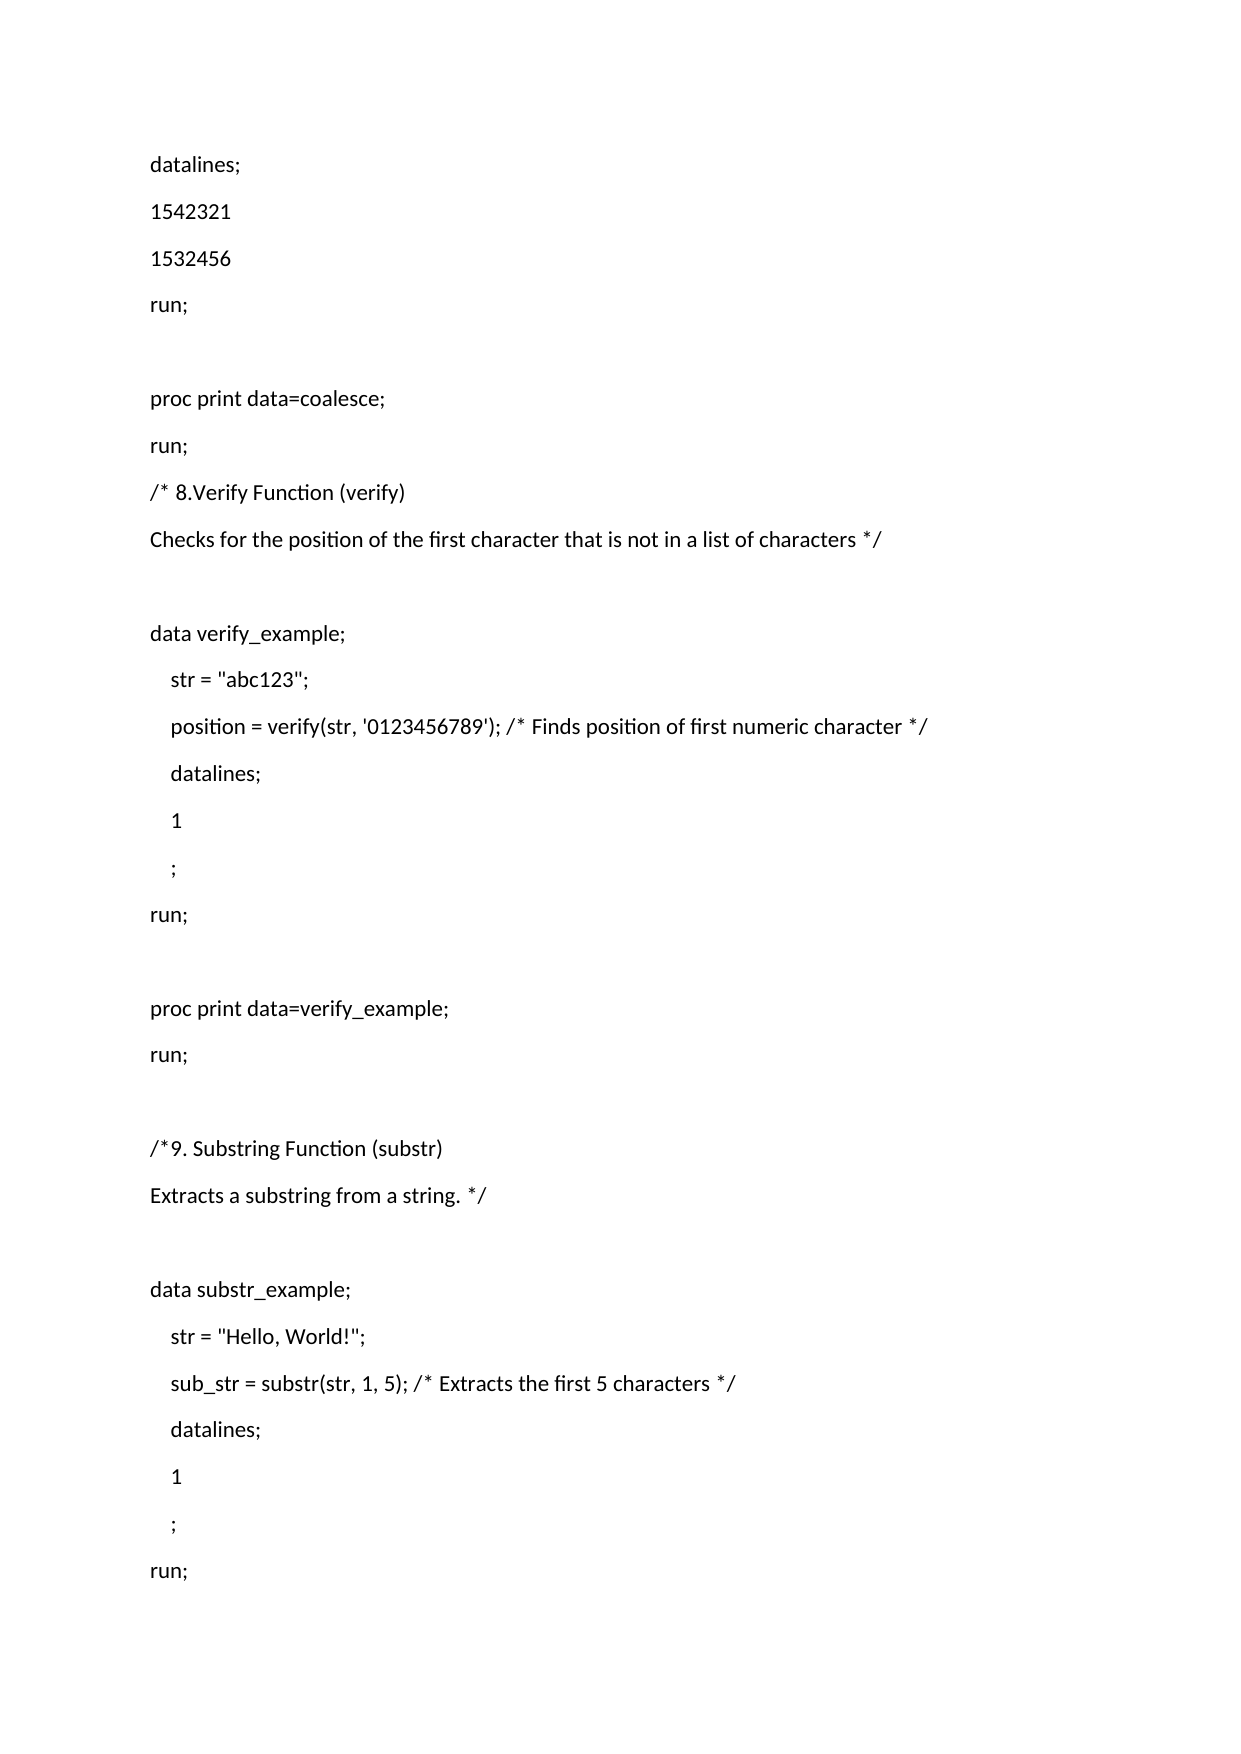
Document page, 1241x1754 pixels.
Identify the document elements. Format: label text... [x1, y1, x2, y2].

text sub_str = substr(str, 1, 5); /* Extracts the first 5 characters */ [150, 1369, 1090, 1397]
text run; [150, 1556, 1090, 1584]
text data substr_example; [150, 1275, 1090, 1303]
text run; [150, 1041, 1090, 1069]
text str = "abc123"; [150, 666, 1090, 694]
text 1532456 [150, 244, 1090, 272]
text data verify_example; [150, 619, 1090, 647]
text 1542321 [150, 197, 1090, 225]
text datalines; [150, 759, 1090, 787]
text 1 [150, 1462, 1090, 1491]
text position = verify(str, '0123456789'); /* Finds position of first numeric character */ [150, 712, 1090, 741]
text /* 8.Verify Function (verify) [150, 478, 1090, 506]
text Checks for the position of the first character that is not in a list of characters */ [150, 525, 1090, 553]
text datalines; [150, 1416, 1090, 1444]
text str = "Hello, World!"; [150, 1322, 1090, 1350]
text ; [150, 1509, 1090, 1537]
text run; [150, 431, 1090, 459]
text run; [150, 291, 1090, 319]
text Extracts a substring from a string. */ [150, 1181, 1090, 1209]
text proc print data=coalesce; [150, 384, 1090, 412]
text proc print data=verify_example; [150, 994, 1090, 1022]
text ; [150, 853, 1090, 881]
text datalines; [150, 150, 1090, 178]
text 1 [150, 806, 1090, 834]
text /*9. Substring Function (substr) [150, 1134, 1090, 1162]
text run; [150, 900, 1090, 928]
